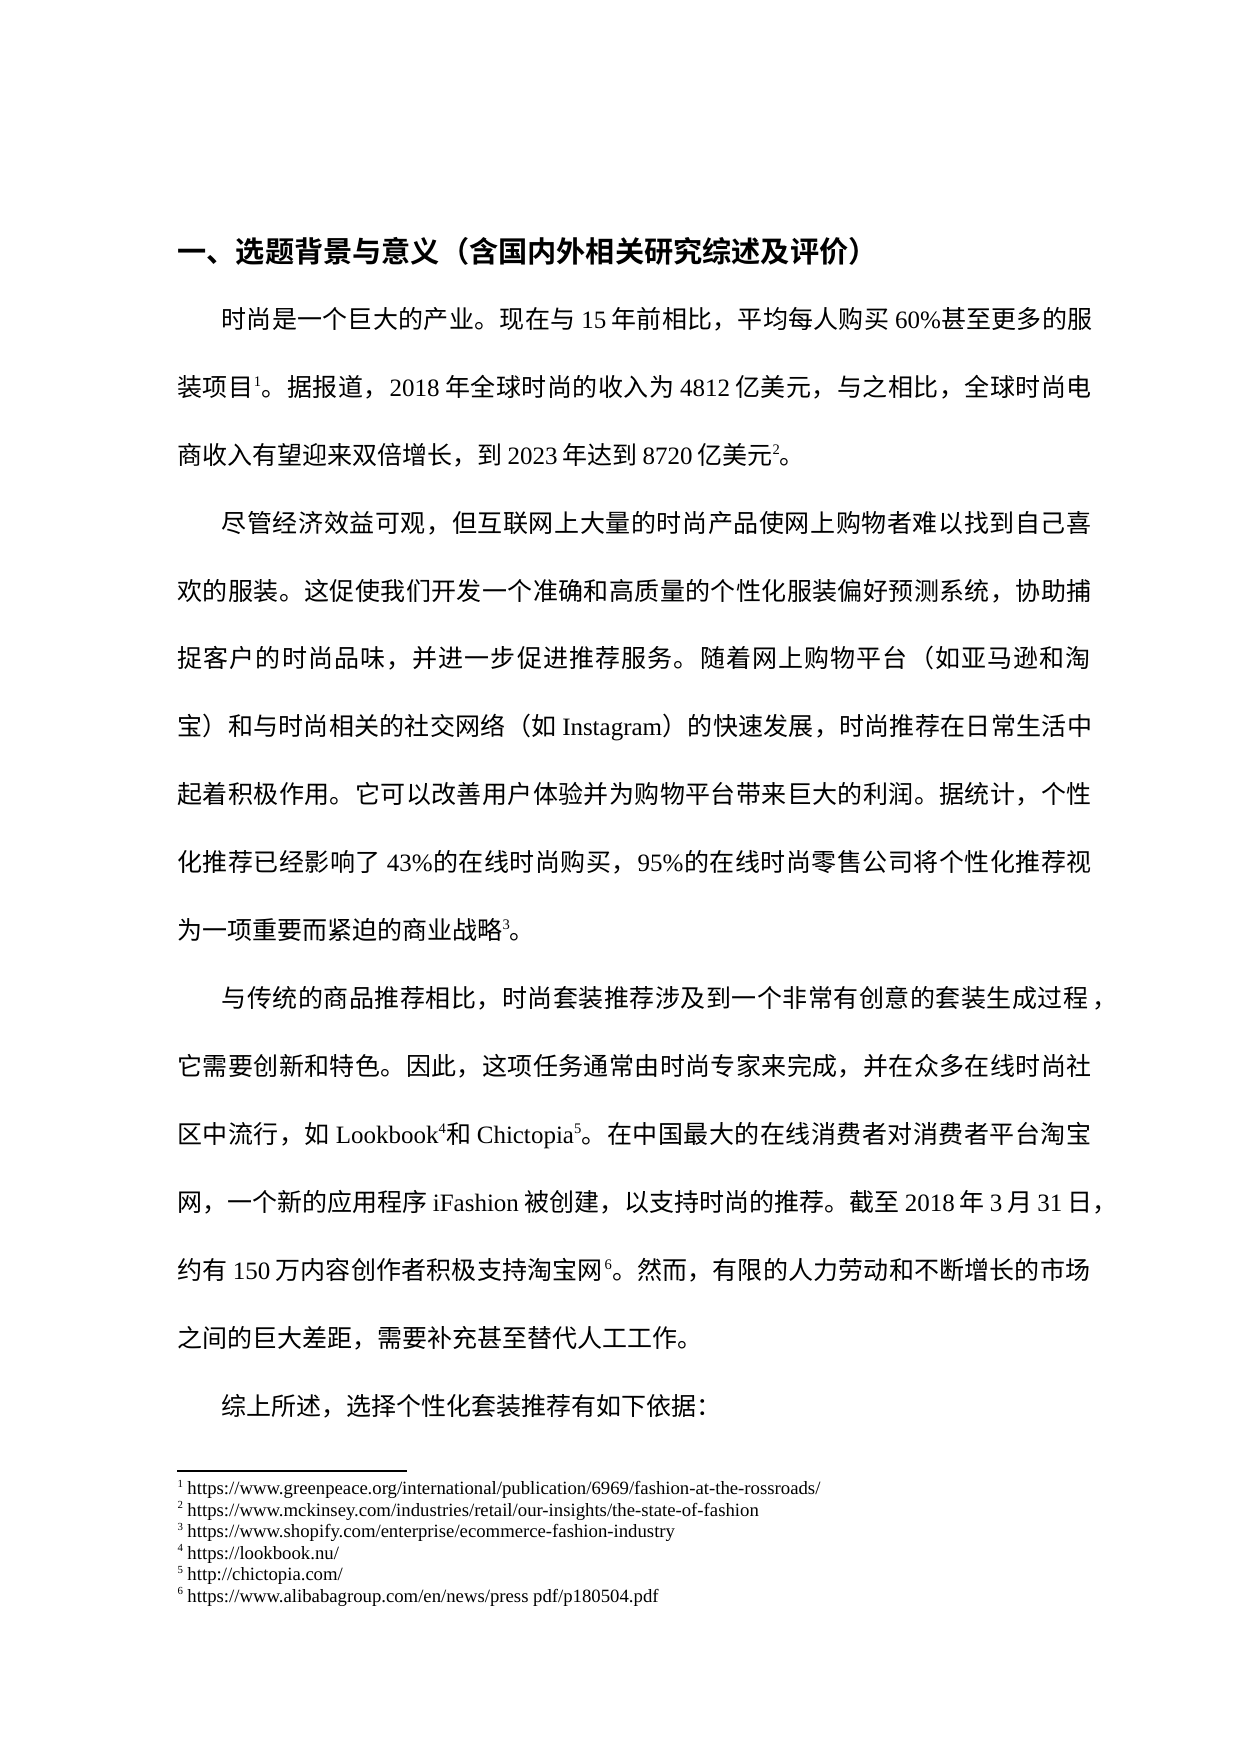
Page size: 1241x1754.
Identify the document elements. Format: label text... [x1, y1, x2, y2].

text 时尚是一个巨大的产业。现在与15年前相比，平均每人购买60%甚至更多的服装项目。据报道，2018年全球时尚的收入为4812亿美元，与之相比，全球时尚电商收入有望迎来双倍增长，到2023年达到8720亿美元。 [177, 283, 1092, 487]
text 一、选题背景与意义（含国内外相关研究综述及评价） [177, 216, 1092, 283]
text 尽管经济效益可观，但互联网上大量的时尚产品使网上购物者难以找到自己喜欢的服装。这促使我们开发一个准确和高质量的个性化服装偏好预测系统，协助捕捉客户的时尚品味，并进一步促进推荐服务。随着网上购物平台（如亚马逊和淘宝）和与时尚相关的社交网络（如Instagram）的快速发展，时尚推荐在日常生活中起着积极作用。它可以改善用户体验并为购物平台带来巨大的利润。据统计，个性化推荐已经影响了43%的在线时尚购买，95%的在线时尚零售公司将个性化推荐视为一项重要而紧迫的商业战略。 [177, 487, 1092, 963]
text 综上所述，选择个性化套装推荐有如下依据： [177, 1370, 1092, 1438]
text 与传统的商品推荐相比，时尚套装推荐涉及到一个非常有创意的套装生成过程，它需要创新和特色。因此，这项任务通常由时尚专家来完成，并在众多在线时尚社区中流行，如Lookbook和Chictopia。在中国最大的在线消费者对消费者平台淘宝网，一个新的应用程序iFashion被创建，以支持时尚的推荐。截至2018年3月31日，约有150万内容创作者积极支持淘宝网。然而，有限的人力劳动和不断增长的市场之间的巨大差距，需要补充甚至替代人工工作。 [177, 963, 1092, 1370]
